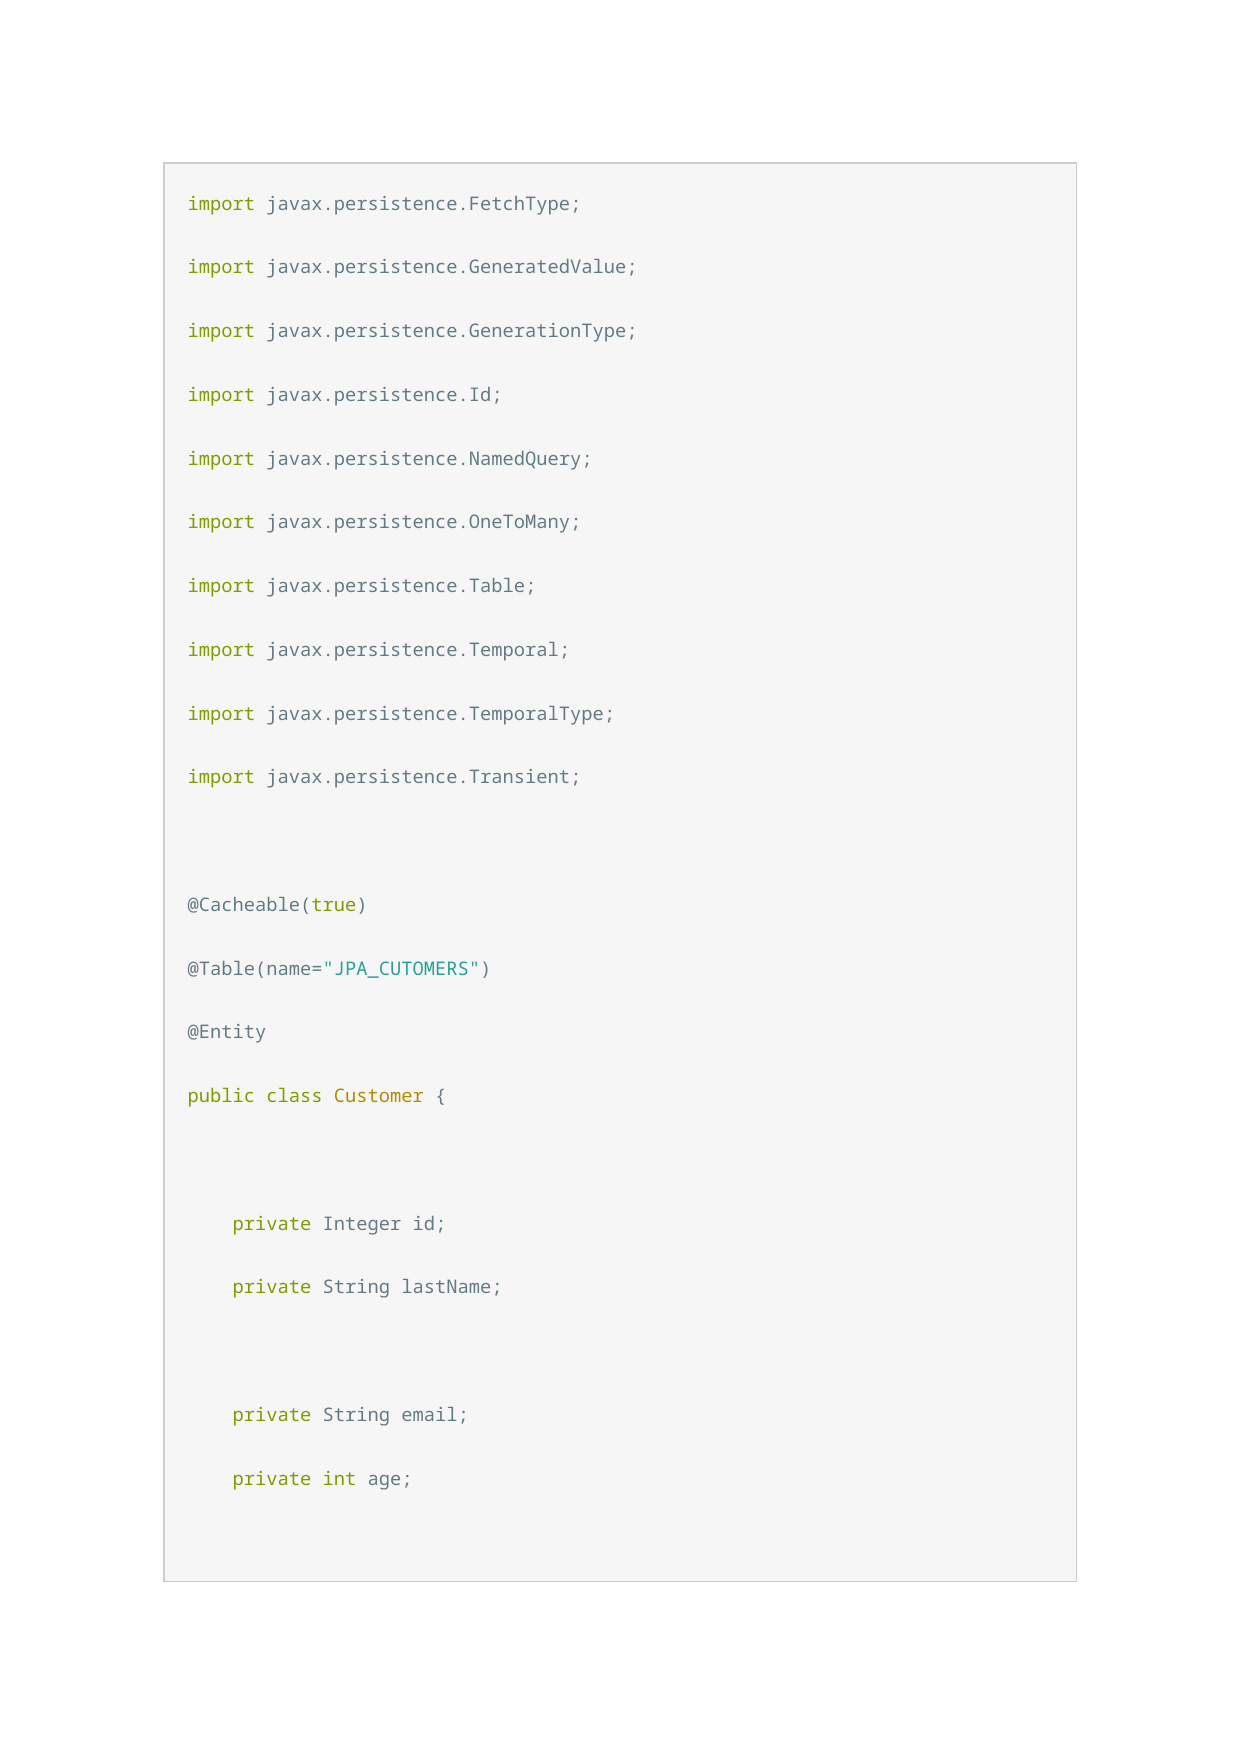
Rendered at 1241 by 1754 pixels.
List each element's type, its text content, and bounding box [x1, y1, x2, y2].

text import javax.persistence.FetchType; [165, 164, 1076, 219]
text import javax.persistence.Id; [165, 353, 1076, 410]
text import javax.persistence.Transient; [165, 736, 1076, 793]
text import javax.persistence.GenerationType; [165, 289, 1076, 346]
text import javax.persistence.Table; [165, 544, 1076, 601]
text public class Customer { [165, 1054, 1076, 1111]
text import javax.persistence.GeneratedValue; [165, 226, 1076, 283]
text @Entity [165, 991, 1076, 1048]
text import javax.persistence.OneToMany; [165, 481, 1076, 538]
text import javax.persistence.NamedQuery; [165, 417, 1076, 474]
text import javax.persistence.Temporal; [165, 608, 1076, 665]
text @Table(name="JPA_CUTOMERS") [165, 927, 1076, 984]
text @Cacheable(true) [165, 863, 1076, 920]
text private int age; [165, 1437, 1076, 1494]
text import javax.persistence.TemporalType; [165, 672, 1076, 729]
text private String lastName; [165, 1246, 1076, 1303]
text private String email; [165, 1373, 1076, 1430]
text private Integer id; [165, 1182, 1076, 1239]
